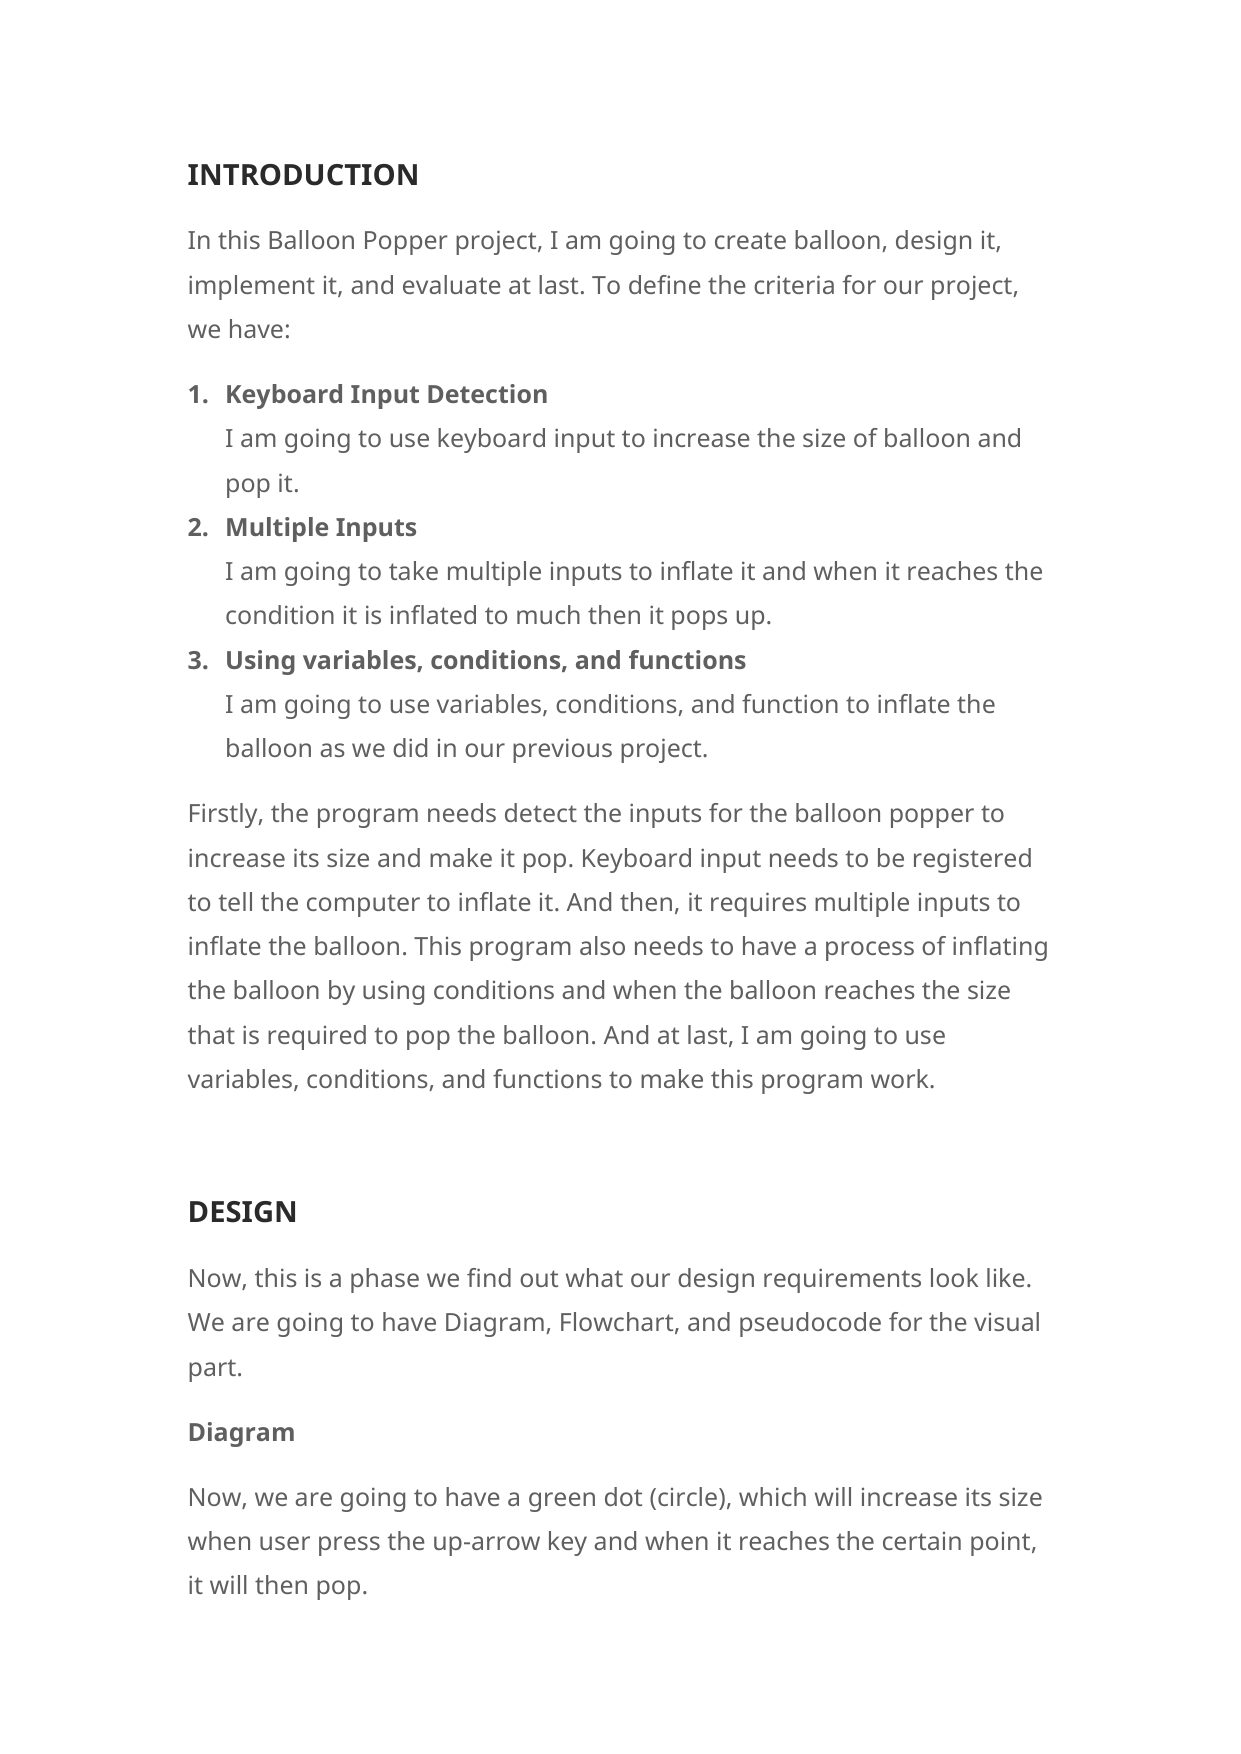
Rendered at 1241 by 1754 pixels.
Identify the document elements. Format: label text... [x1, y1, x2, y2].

list Multiple Inputs [187, 509, 1053, 543]
subtitle Introduction [187, 154, 1053, 194]
list Keyboard Input Detection [187, 377, 1053, 411]
text Now, we are going to have a green dot (circle), which will increase its size when user press the up-arrow key and when it reaches the certain point, it will then pop. [187, 1479, 1053, 1602]
list Using variables, conditions, and functions [187, 642, 1053, 676]
list I am going to take multiple inputs to inflate it and when it reaches the condition it is inflated to much then it pops up. [225, 554, 1053, 632]
subtitle Design [187, 1192, 1053, 1231]
list I am going to use keyboard input to increase the size of balloon and pop it. [225, 421, 1053, 499]
text Diagram [187, 1414, 1053, 1448]
text Now, this is a phase we find out what our design requirements look like. We are going to have Diagram, Flowchart, and pseudocode for the visual part. [187, 1261, 1053, 1383]
text Firstly, the program needs detect the inputs for the balloon popper to increase its size and make it pop. Keyboard input needs to be registered to tell the computer to inflate it. And then, it requires multiple inputs to inflate the balloon. This program also needs to have a process of inflating the balloon by using conditions and when the balloon reaches the size that is required to pop the balloon. And at last, I am going to use variables, conditions, and functions to make this program work. [187, 796, 1053, 1096]
list I am going to use variables, conditions, and function to inflate the balloon as we did in our previous project. [225, 687, 1053, 765]
text In this Balloon Popper project, I am going to create balloon, design it, implement it, and evaluate at last. To define the criteria for our project, we have: [187, 223, 1053, 346]
